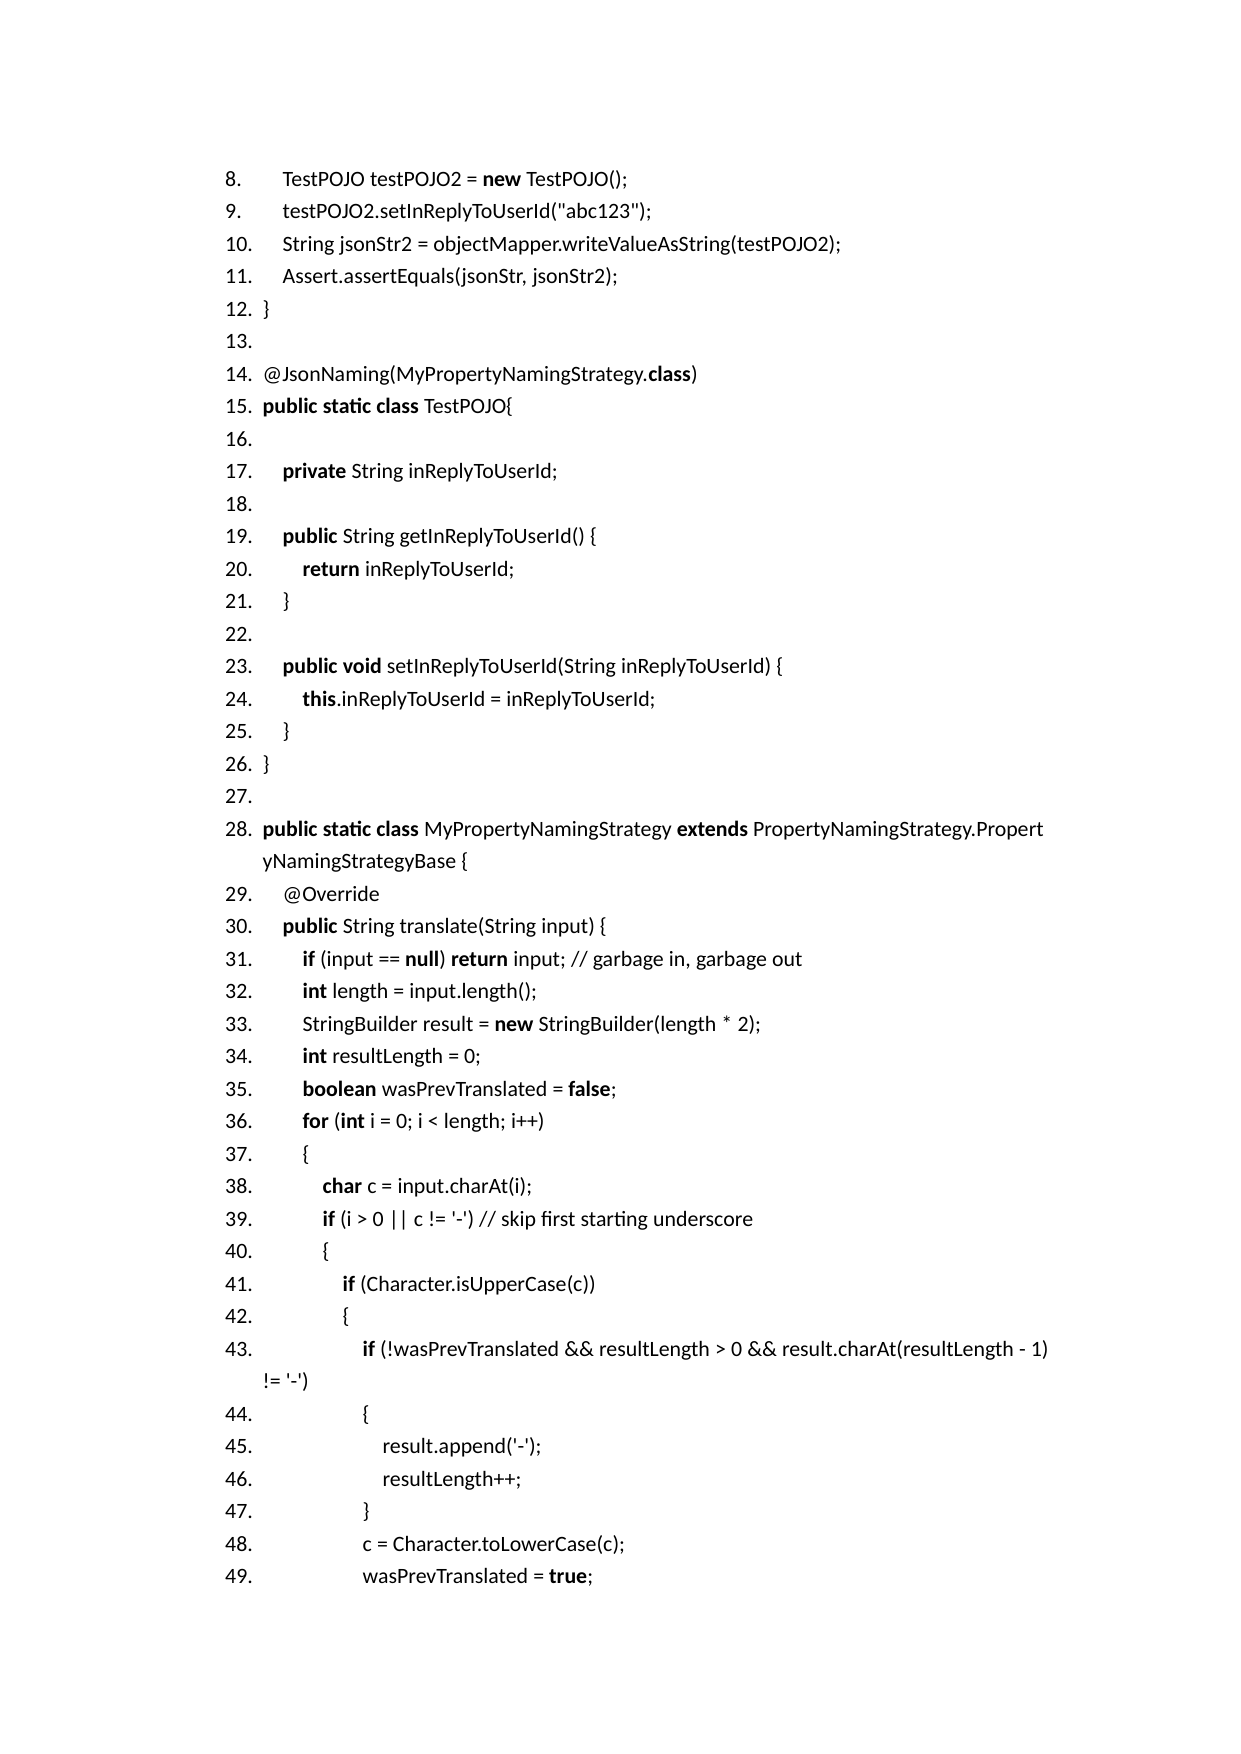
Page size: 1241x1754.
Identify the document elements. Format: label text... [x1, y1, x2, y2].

list public static class MyPropertyNamingStrategy extends PropertyNamingStrategy.PropertyNamingStrategyBase { [225, 812, 1053, 877]
list wasPrevTranslated = true; [225, 1559, 1053, 1592]
list StringBuilder result = new StringBuilder(length * 2); [225, 1007, 1053, 1039]
list char c = input.charAt(i); [225, 1169, 1053, 1202]
list resultLength++; [225, 1462, 1053, 1494]
list if (!wasPrevTranslated && resultLength > 0 && result.charAt(resultLength - 1) != '-') [225, 1332, 1053, 1397]
list Assert.assertEquals(jsonStr, jsonStr2); [225, 259, 1053, 292]
list private String inReplyToUserId; [225, 454, 1053, 487]
list if (Character.isUpperCase(c)) [225, 1267, 1053, 1299]
list public String translate(String input) { [225, 909, 1053, 942]
list for (int i = 0; i < length; i++) [225, 1104, 1053, 1137]
list } [225, 292, 1053, 324]
list public static class TestPOJO{ [225, 389, 1053, 422]
list } [225, 747, 1053, 779]
list testPOJO2.setInReplyToUserId("abc123"); [225, 194, 1053, 227]
list String jsonStr2 = objectMapper.writeValueAsString(testPOJO2); [225, 227, 1053, 259]
list { [225, 1299, 1053, 1332]
list } [225, 1494, 1053, 1527]
list int length = input.length(); [225, 974, 1053, 1007]
list { [225, 1234, 1053, 1267]
list public String getInReplyToUserId() { [225, 519, 1053, 552]
list boolean wasPrevTranslated = false; [225, 1072, 1053, 1104]
list } [225, 584, 1053, 617]
list return inReplyToUserId; [225, 552, 1053, 584]
list { [225, 1137, 1053, 1169]
list public void setInReplyToUserId(String inReplyToUserId) { [225, 649, 1053, 682]
list if (i > 0 || c != '-') // skip first starting underscore [225, 1202, 1053, 1234]
list this.inReplyToUserId = inReplyToUserId; [225, 682, 1053, 714]
list result.append('-'); [225, 1429, 1053, 1462]
list @JsonNaming(MyPropertyNamingStrategy.class) [225, 357, 1053, 389]
list int resultLength = 0; [225, 1039, 1053, 1072]
list c = Character.toLowerCase(c); [225, 1527, 1053, 1559]
list { [225, 1397, 1053, 1429]
list } [225, 714, 1053, 747]
list if (input == null) return input; // garbage in, garbage out [225, 942, 1053, 974]
list TestPOJO testPOJO2 = new TestPOJO(); [225, 162, 1053, 194]
list @Override [225, 877, 1053, 909]
